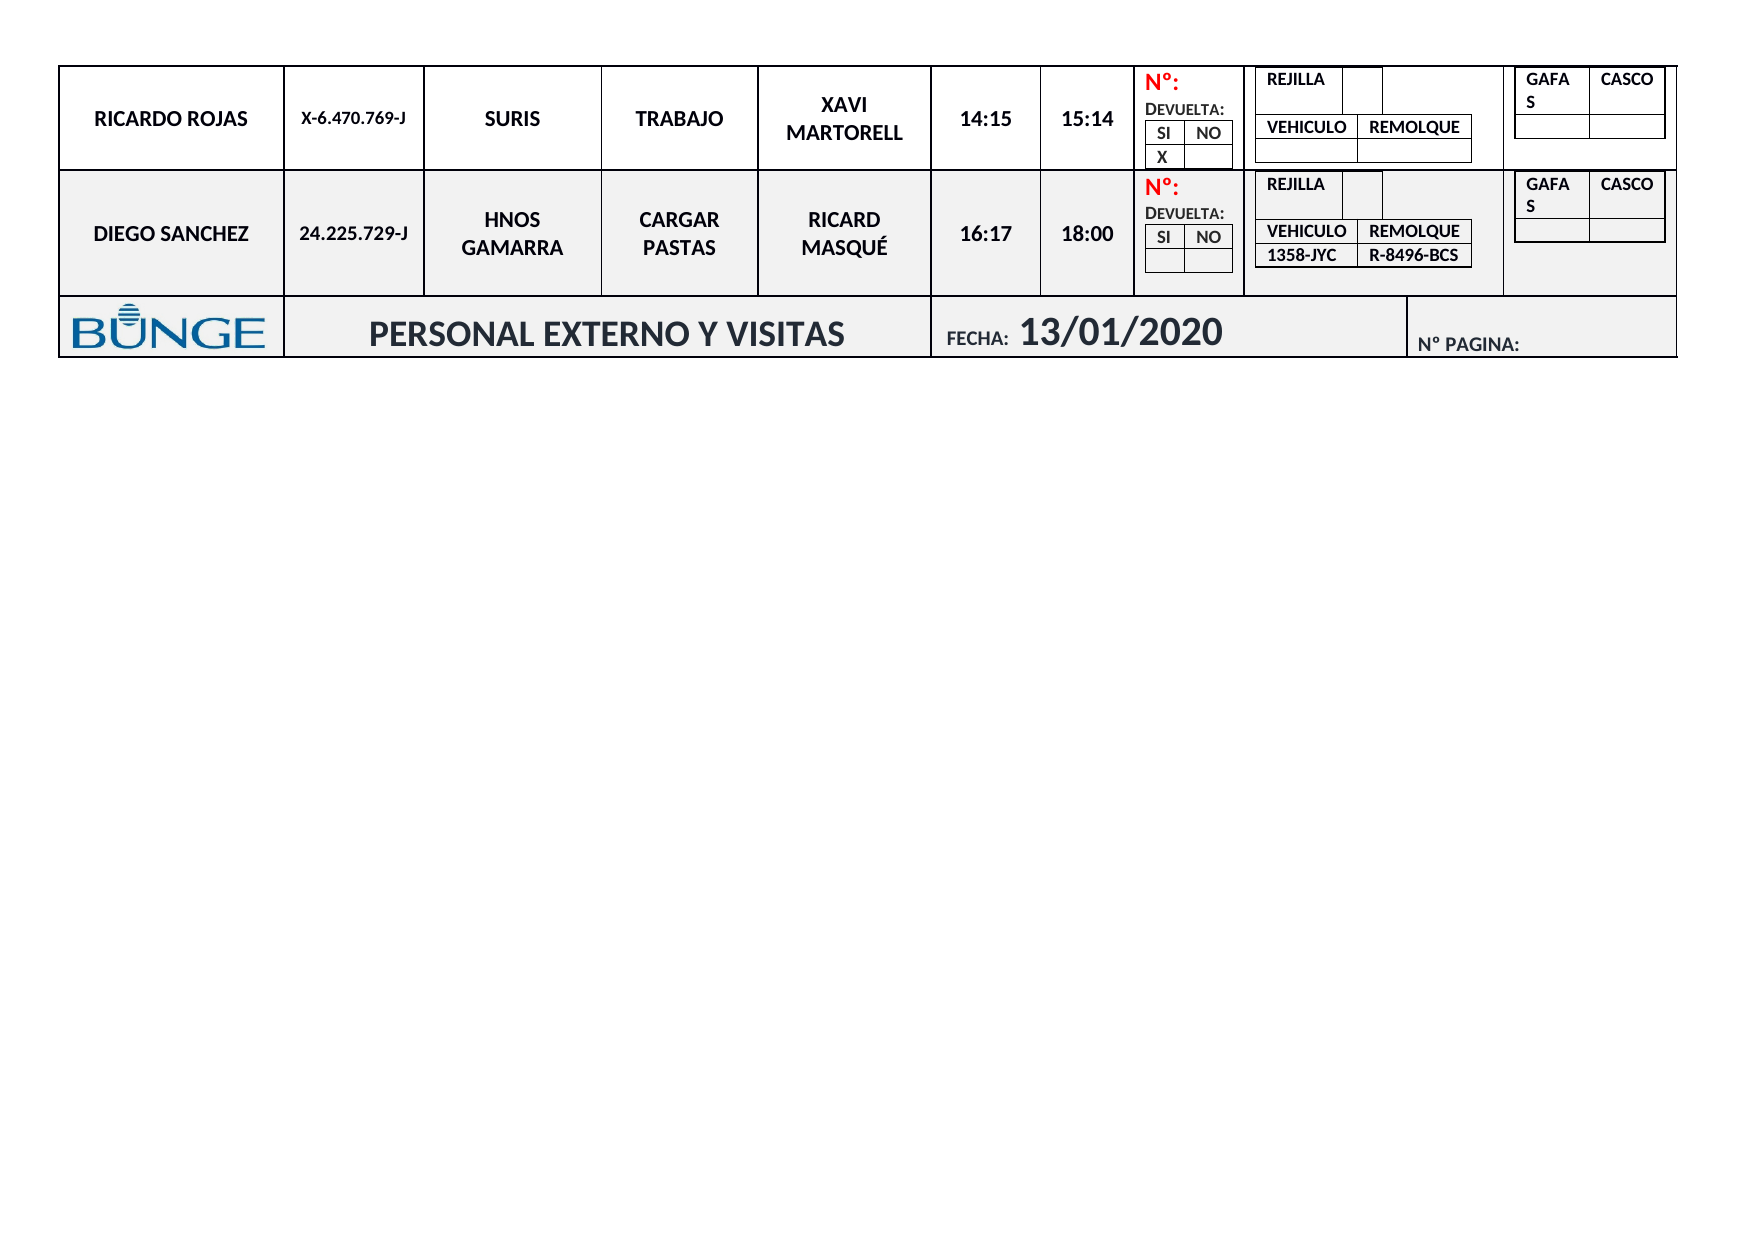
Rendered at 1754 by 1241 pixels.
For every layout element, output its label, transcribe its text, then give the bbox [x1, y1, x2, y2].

table_cell TRABAJO [602, 67, 757, 169]
table_cell Nº: DEVUELTA: [1135, 171, 1243, 295]
table_cell DIEGO SANCHEZ [60, 171, 283, 295]
table_cell [60, 297, 69, 356]
table_cell [1504, 171, 1676, 295]
table_cell 16:17 [932, 171, 1040, 295]
table_cell [269, 297, 283, 356]
picture [69, 297, 269, 357]
table_cell HNOS GAMARRA [425, 171, 601, 295]
table_cell 14:15 [932, 67, 1040, 169]
table_cell 18:00 [1041, 171, 1133, 295]
table_cell [1245, 171, 1503, 295]
table_cell Nº: DEVUELTA: [1135, 67, 1243, 169]
table_cell [1504, 67, 1676, 169]
table_cell 15:14 [1041, 67, 1133, 169]
table_cell SURIS [425, 67, 601, 169]
table_cell RICARDO ROJAS [60, 67, 283, 169]
table_cell RICARD MASQUÉ [759, 171, 930, 295]
table_cell [1245, 67, 1503, 169]
table_cell CARGAR PASTAS [602, 171, 757, 295]
table_cell PERSONAL EXTERNO Y VISITAS [285, 297, 930, 356]
table_cell 24.225.729-J [285, 171, 423, 295]
table_cell XAVI MARTORELL [759, 67, 930, 169]
table_cell Nº PAGINA: [1408, 297, 1676, 356]
table_cell FECHA: 13/01/2020 [932, 297, 1406, 356]
table_cell X-6.470.769-J [285, 67, 423, 169]
